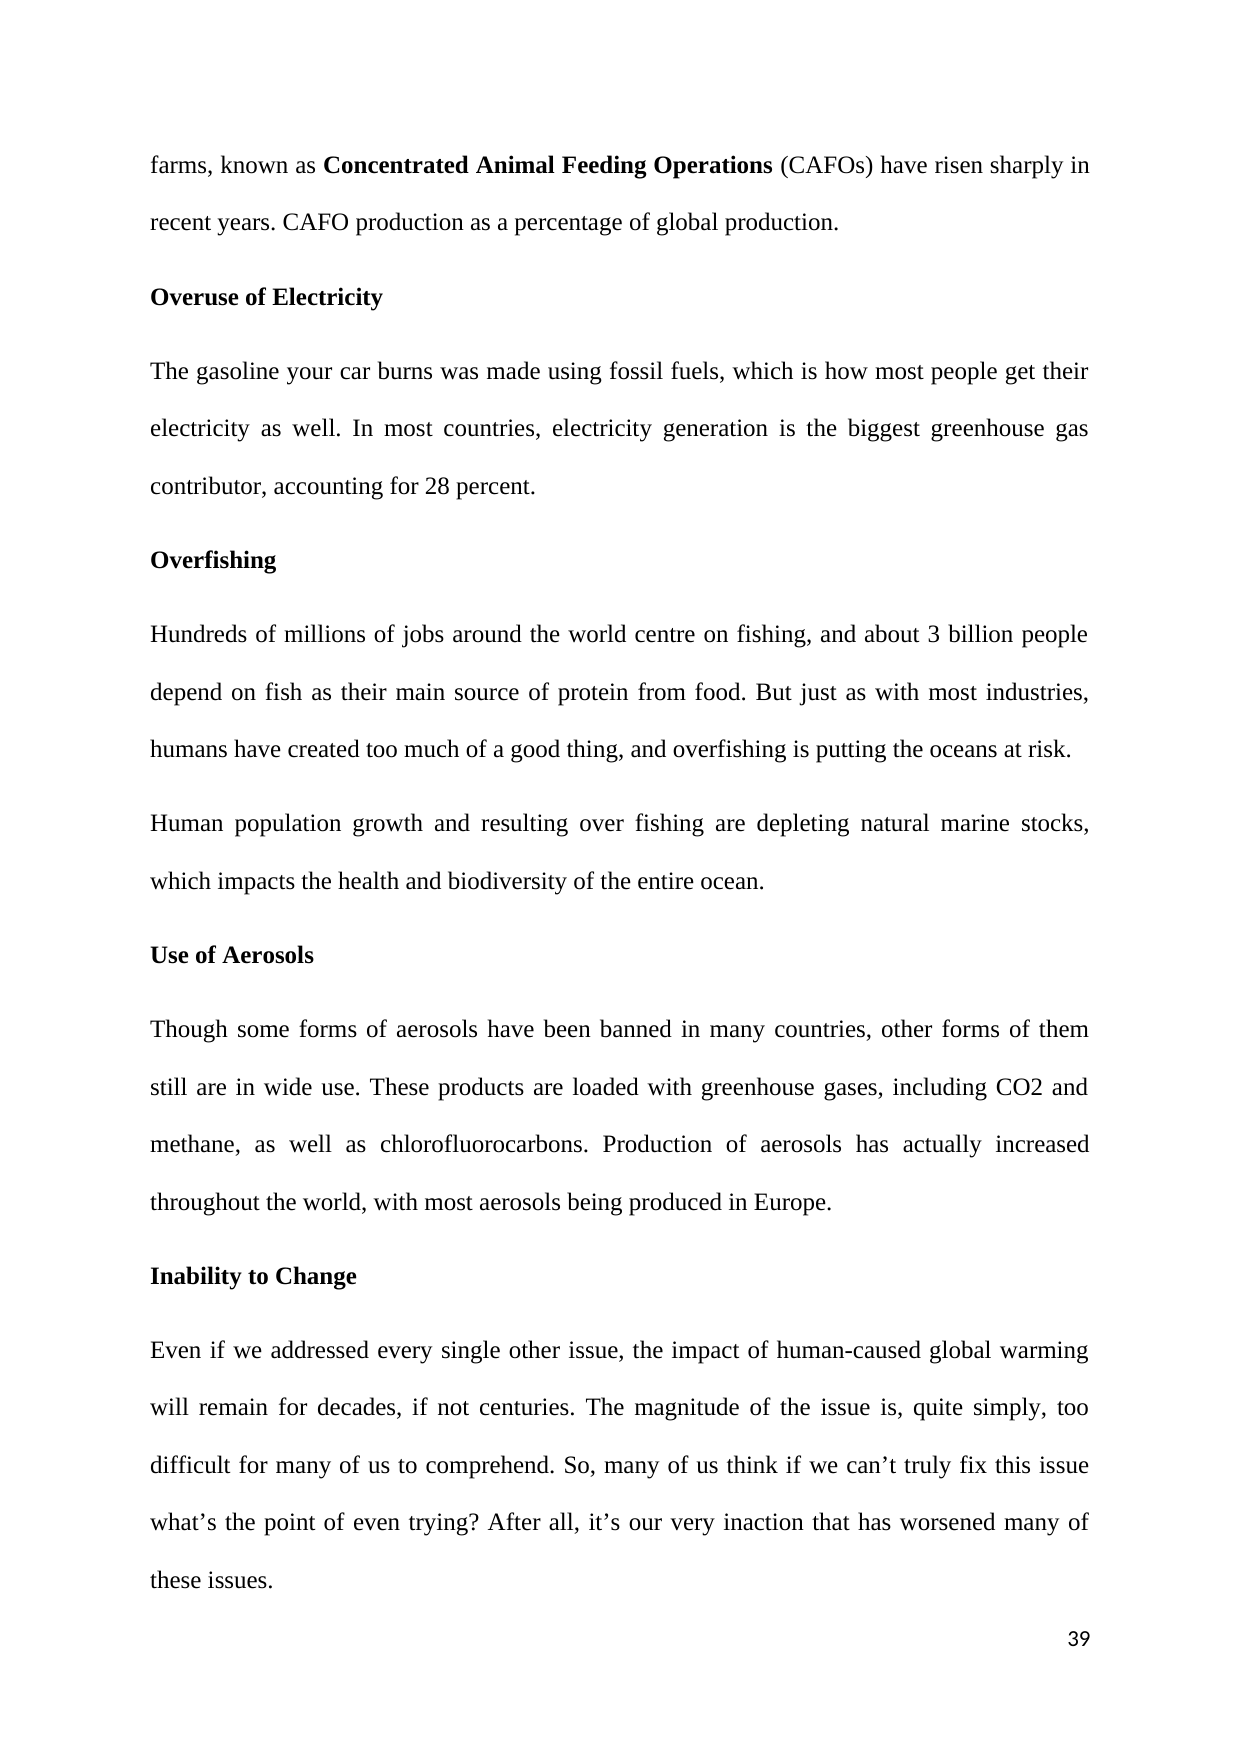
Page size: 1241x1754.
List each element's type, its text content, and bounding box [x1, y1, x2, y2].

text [150, 150, 1090, 236]
text Overuse of Electricity [150, 282, 1090, 310]
text Inability to Change [150, 1261, 1090, 1289]
text Human population growth and resulting over fishing are depleting natural marine stocks, which impacts the health and biodiversity of the entire ocean. [150, 808, 1090, 894]
text Use of Aerosols [150, 940, 1090, 969]
text Even if we addressed every single other issue, the impact of human-caused global warming will remain for decades, if not centuries. The magnitude of the issue is, quite simply, too difficult for many of us to comprehend. So, many of us think if we can’t truly fix this issue what’s the point of even trying? After all, it’s our very inaction that has worsened many of these issues. [150, 1335, 1090, 1594]
text Overfishing [150, 545, 1090, 574]
text Hundreds of millions of jobs around the world centre on fishing, and about 3 billion people depend on fish as their main source of protein from food. But just as with most industries, humans have created too much of a good thing, and overfishing is putting the oceans at risk. [150, 619, 1090, 763]
text Though some forms of aerosols have been banned in many countries, other forms of them still are in wide use. These products are loaded with greenhouse gases, including CO2 and methane, as well as chlorofluorocarbons. Production of aerosols has actually increased throughout the world, with most aerosols being produced in Europe. [150, 1014, 1090, 1215]
text The gasoline your car burns was made using fossil fuels, which is how most people get their electricity as well. In most countries, electricity generation is the biggest greenhouse gas contributor, accounting for 28 percent. [150, 356, 1090, 499]
